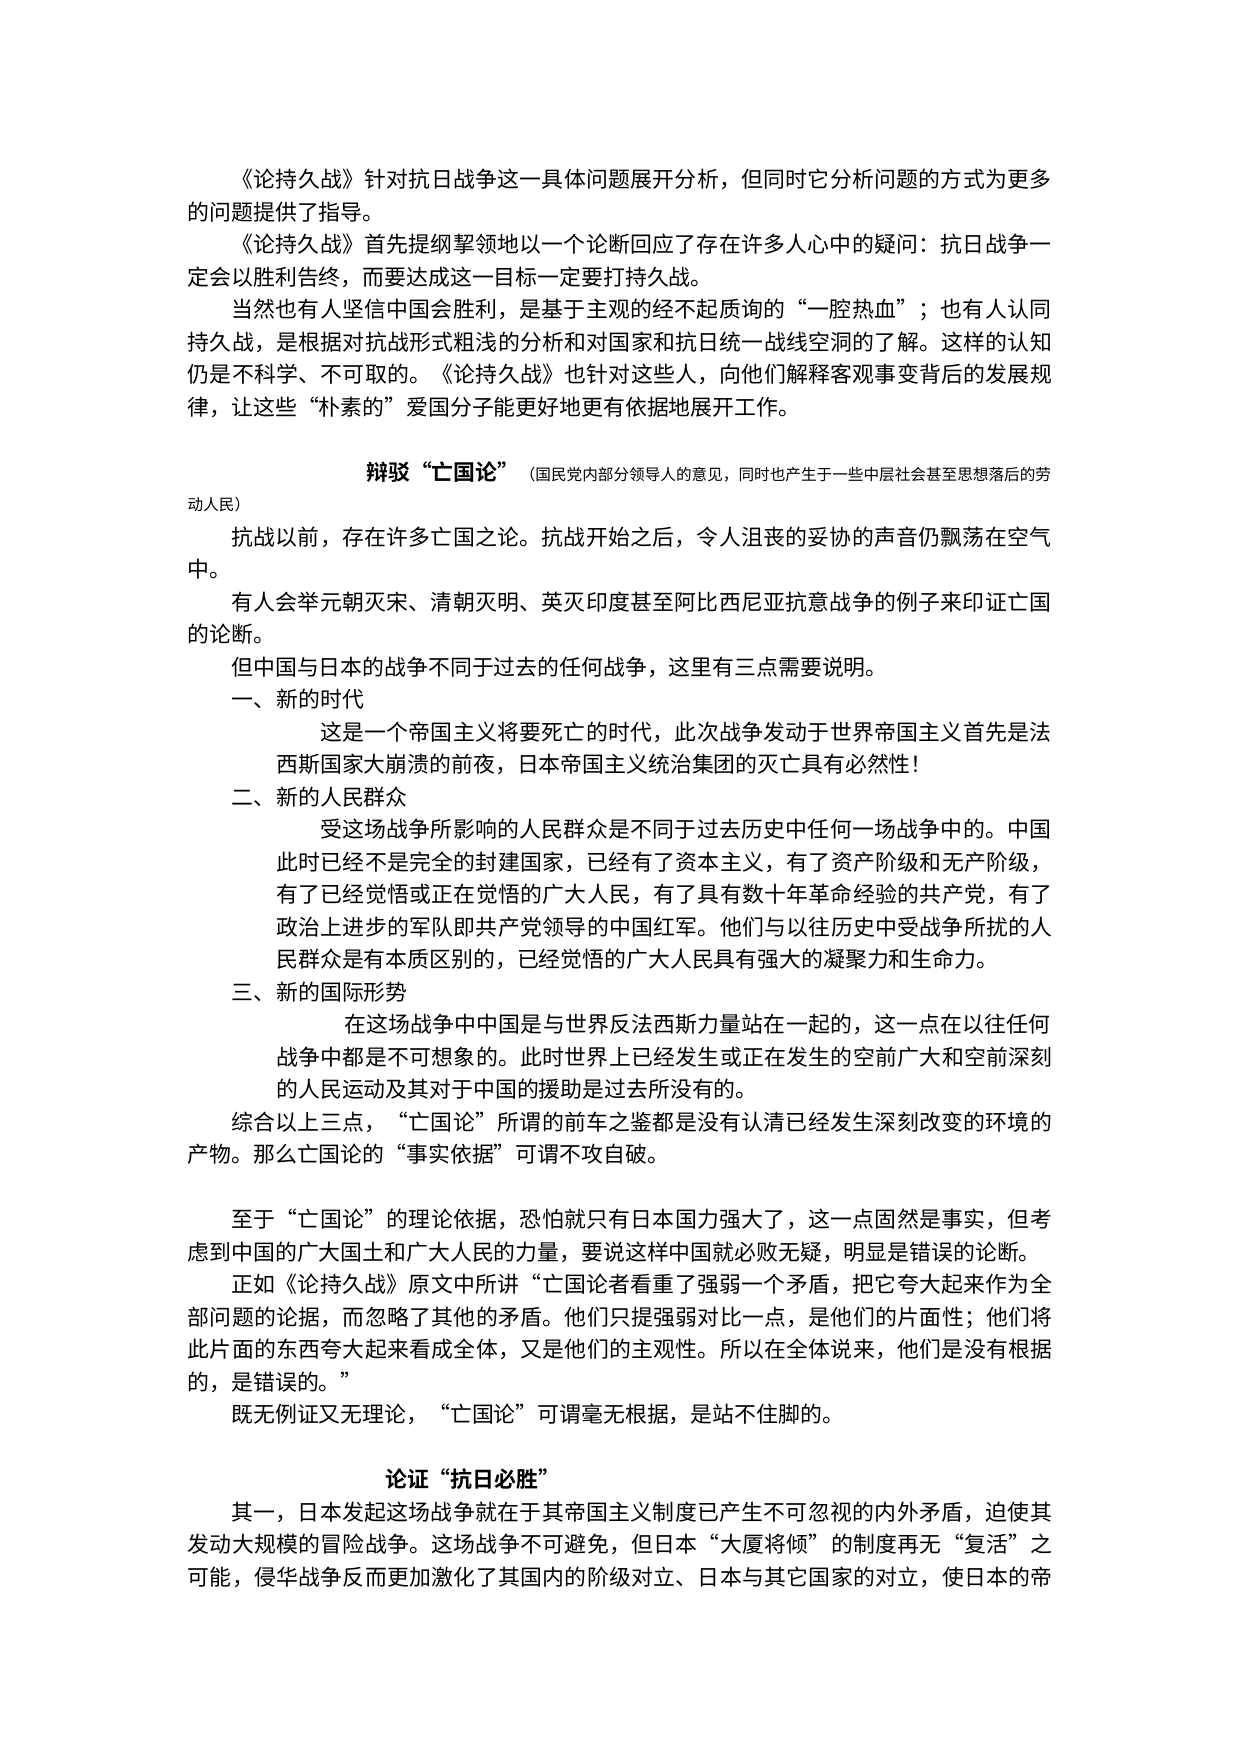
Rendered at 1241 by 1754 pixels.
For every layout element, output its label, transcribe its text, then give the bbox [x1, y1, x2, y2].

text 正如《论持久战》原文中所讲“亡国论者看重了强弱一个矛盾，把它夸大起来作为全部问题的论据，而忽略了其他的矛盾。他们只提强弱对比一点，是他们的片面性；他们将此片面的东西夸大起来看成全体，又是他们的主观性。所以在全体说来，他们是没有根据的，是错误的。” [187, 1267, 1053, 1397]
text 《论持久战》针对抗日战争这一具体问题展开分析，但同时它分析问题的方式为更多的问题提供了指导。 [187, 162, 1053, 227]
text 辩驳“亡国论”（国民党内部分领导人的意见，同时也产生于一些中层社会甚至思想落后的劳动人民） [187, 454, 1053, 519]
list 新的国际形势 [231, 974, 1053, 1007]
text 抗战以前，存在许多亡国之论。抗战开始之后，令人沮丧的妥协的声音仍飘荡在空气中。 [187, 519, 1053, 584]
text 当然也有人坚信中国会胜利，是基于主观的经不起质询的“一腔热血”；也有人认同持久战，是根据对抗战形式粗浅的分析和对国家和抗日统一战线空洞的了解。这样的认知仍是不科学、不可取的。《论持久战》也针对这些人，向他们解释客观事变背后的发展规律，让这些“朴素的”爱国分子能更好地更有依据地展开工作。 [187, 292, 1053, 422]
text 综合以上三点，“亡国论”所谓的前车之鉴都是没有认清已经发生深刻改变的环境的产物。那么亡国论的“事实依据”可谓不攻自破。 [187, 1104, 1053, 1169]
text 既无例证又无理论，“亡国论”可谓毫无根据，是站不住脚的。 [187, 1397, 1053, 1429]
list 新的人民群众 [231, 779, 1053, 812]
text 《论持久战》首先提纲挈领地以一个论断回应了存在许多人心中的疑问：抗日战争一定会以胜利告终，而要达成这一目标一定要打持久战。 [187, 227, 1053, 292]
text 论证“抗日必胜” [187, 1462, 1053, 1494]
text 但中国与日本的战争不同于过去的任何战争，这里有三点需要说明。 [187, 649, 1053, 682]
list 在这场战争中中国是与世界反法西斯力量站在一起的，这一点在以往任何战争中都是不可想象的。此时世界上已经发生或正在发生的空前广大和空前深刻的人民运动及其对于中国的援助是过去所没有的。 [276, 1007, 1053, 1104]
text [187, 1494, 1053, 1592]
text 有人会举元朝灭宋、清朝灭明、英灭印度甚至阿比西尼亚抗意战争的例子来印证亡国的论断。 [187, 584, 1053, 649]
text 至于“亡国论”的理论依据，恐怕就只有日本国力强大了，这一点固然是事实，但考虑到中国的广大国土和广大人民的力量，要说这样中国就必败无疑，明显是错误的论断。 [187, 1202, 1053, 1267]
list 受这场战争所影响的人民群众是不同于过去历史中任何一场战争中的。中国此时已经不是完全的封建国家，已经有了资本主义，有了资产阶级和无产阶级，有了已经觉悟或正在觉悟的广大人民，有了具有数十年革命经验的共产党，有了政治上进步的军队即共产党领导的中国红军。他们与以往历史中受战争所扰的人民群众是有本质区别的，已经觉悟的广大人民具有强大的凝聚力和生命力。 [276, 812, 1053, 974]
list 这是一个帝国主义将要死亡的时代，此次战争发动于世界帝国主义首先是法西斯国家大崩溃的前夜，日本帝国主义统治集团的灭亡具有必然性！ [276, 714, 1053, 779]
list 新的时代 [231, 682, 1053, 714]
